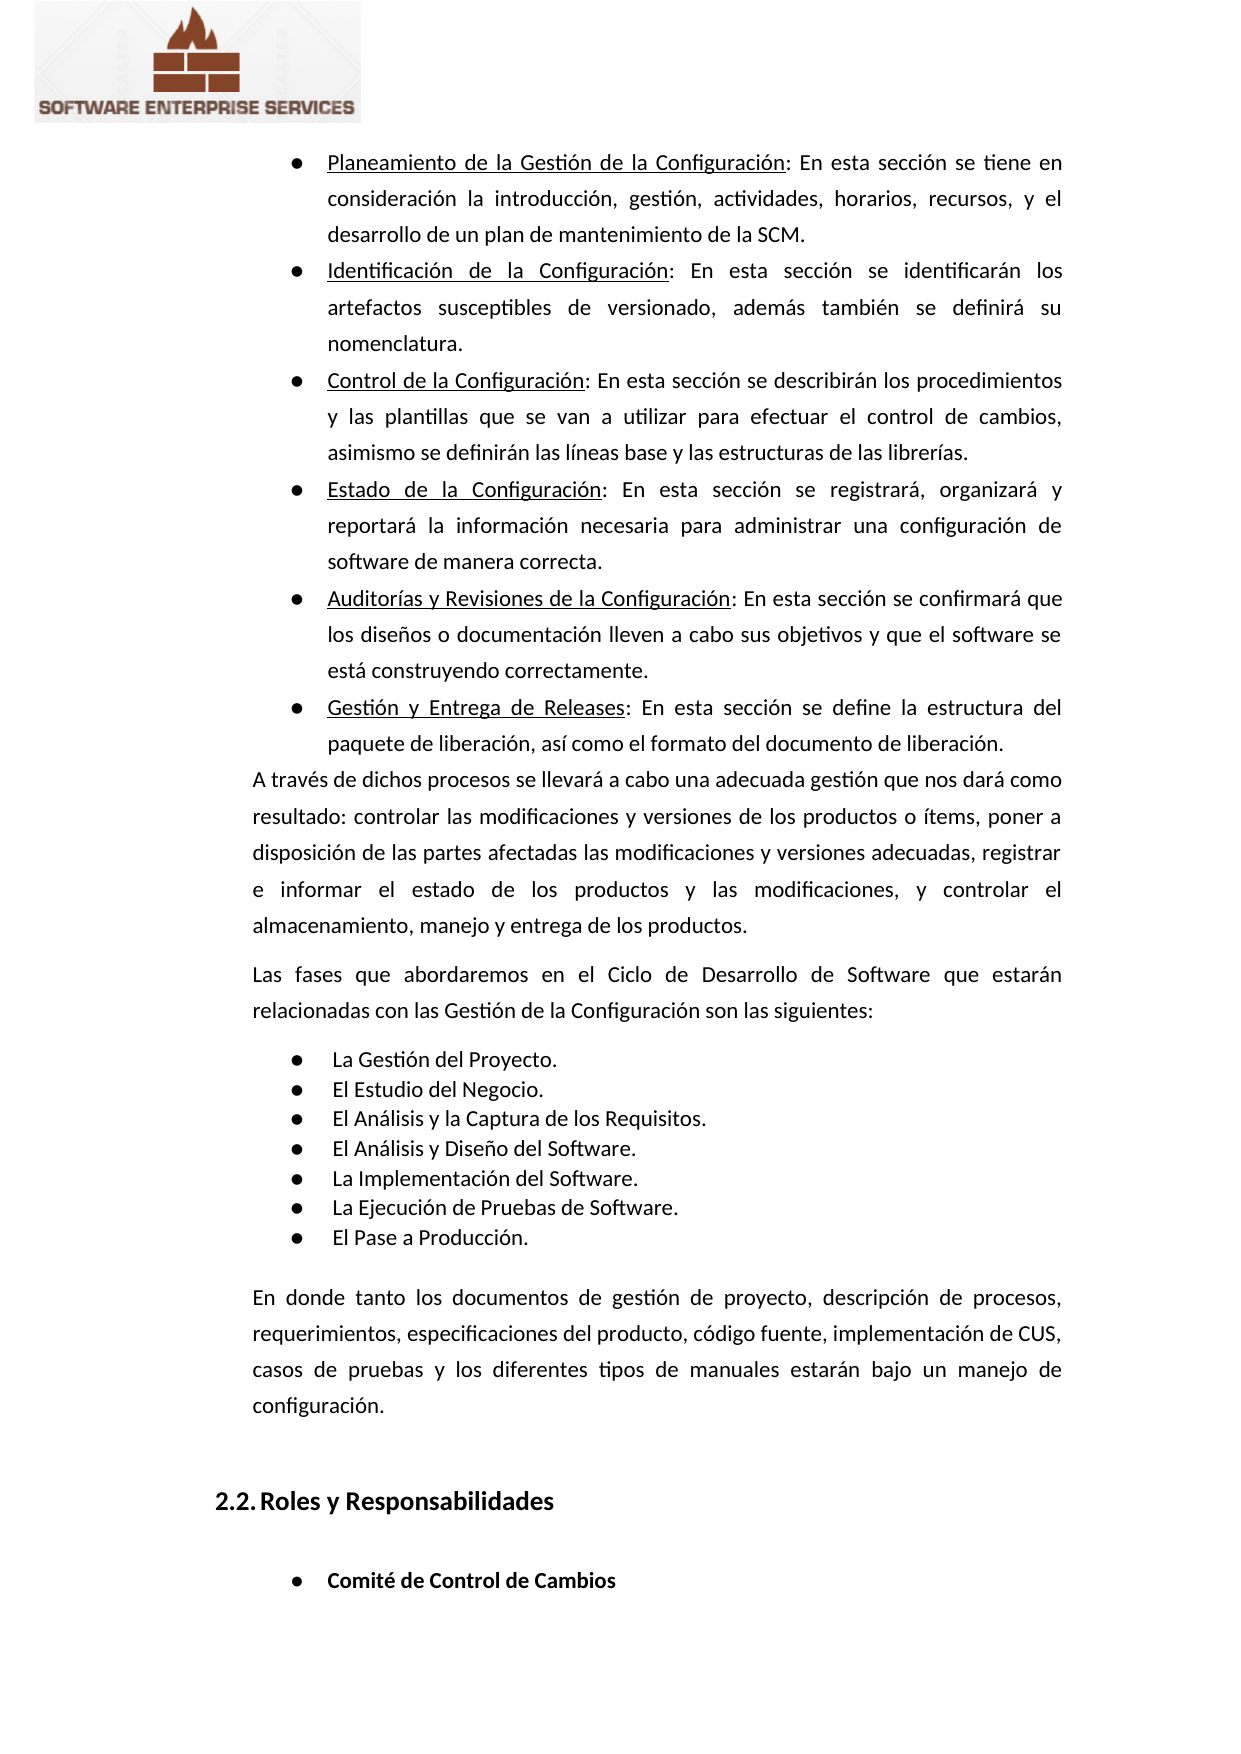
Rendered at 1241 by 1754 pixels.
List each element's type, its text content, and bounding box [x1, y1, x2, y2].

list Comité de Control de Cambios [290, 1567, 1063, 1595]
list El Pase a Producción. [290, 1223, 1063, 1251]
list La Gestión del Proyecto. [290, 1045, 1063, 1073]
list El Análisis y la Captura de los Requisitos. [290, 1104, 1063, 1132]
list Auditorías y Revisiones de la Configuración: En esta sección se confirmará que los diseños o documentación lleven a cabo sus objetivos y que el software se está construyendo correctamente. [290, 584, 1063, 684]
list El Análisis y Diseño del Software. [290, 1134, 1063, 1162]
picture [34, 1, 361, 123]
list El Estudio del Negocio. [290, 1075, 1063, 1103]
list Gestión y Entrega de Releases: En esta sección se define la estructura del paquete de liberación, así como el formato del documento de liberación. [290, 693, 1063, 757]
list La Ejecución de Pruebas de Software. [290, 1193, 1063, 1222]
list La Implementación del Software. [290, 1164, 1063, 1192]
subtitle Roles y Responsabilidades [215, 1484, 1063, 1517]
text A través de dichos procesos se llevará a cabo una adecuada gestión que nos dará como resultado: controlar las modificaciones y versiones de los productos o ítems, poner a disposición de las partes afectadas las modificaciones y versiones adecuadas, registrar e informar el estado de los productos y las modificaciones, y controlar el almacenamiento, manejo y entrega de los productos. [252, 766, 1063, 939]
text Las fases que abordaremos en el Ciclo de Desarrollo de Software que estarán relacionadas con las Gestión de la Configuración son las siguientes: [252, 960, 1063, 1024]
